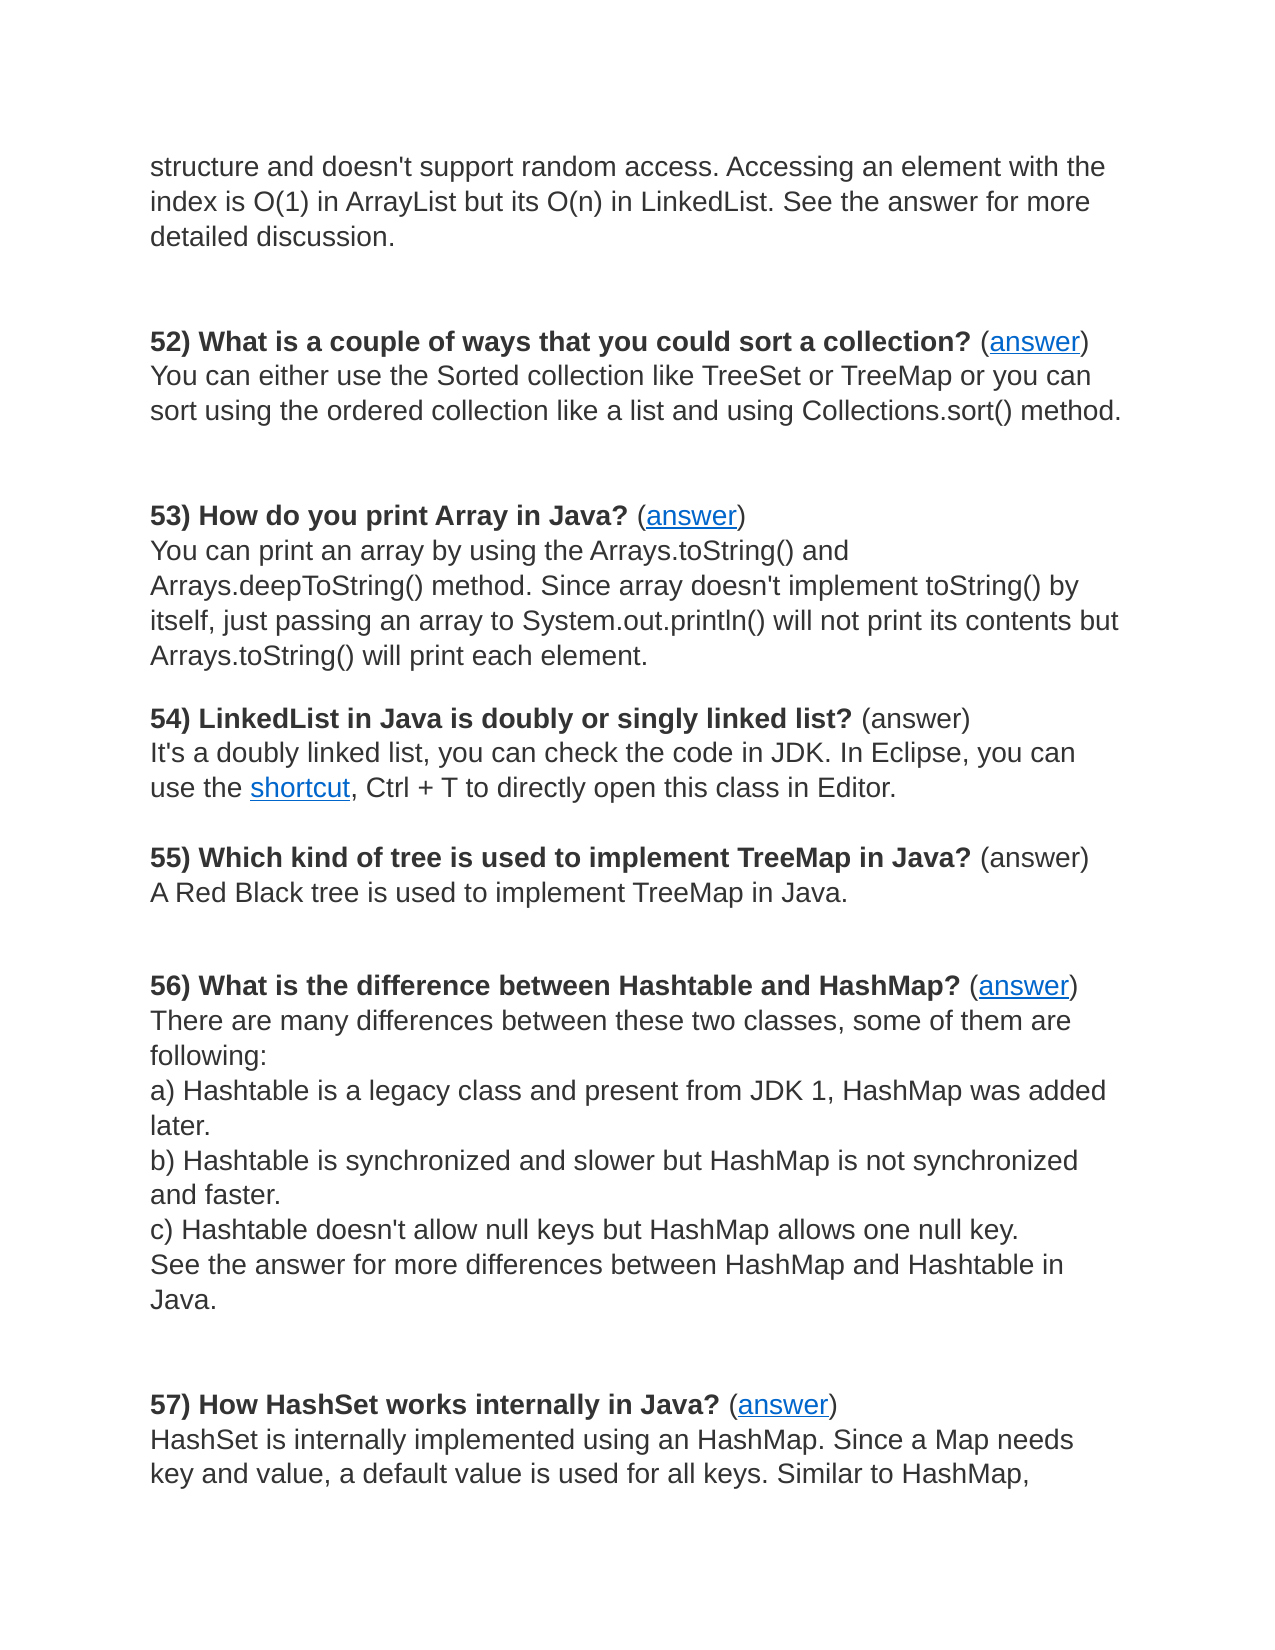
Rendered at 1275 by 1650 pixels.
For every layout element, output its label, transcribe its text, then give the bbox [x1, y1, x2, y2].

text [150, 150, 1125, 671]
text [150, 969, 1125, 1490]
text 54) LinkedList in Java is doubly or singly linked list? (answer) It's a doubly linked list, you can check the code in JDK. In Eclipse, you can use the shortcut, Ctrl + T to directly open this class in Editor. 55) Which kind of tree is used to implement TreeMap in Java? (answer) A Red Black tree is used to implement TreeMap in Java. [150, 702, 1125, 939]
